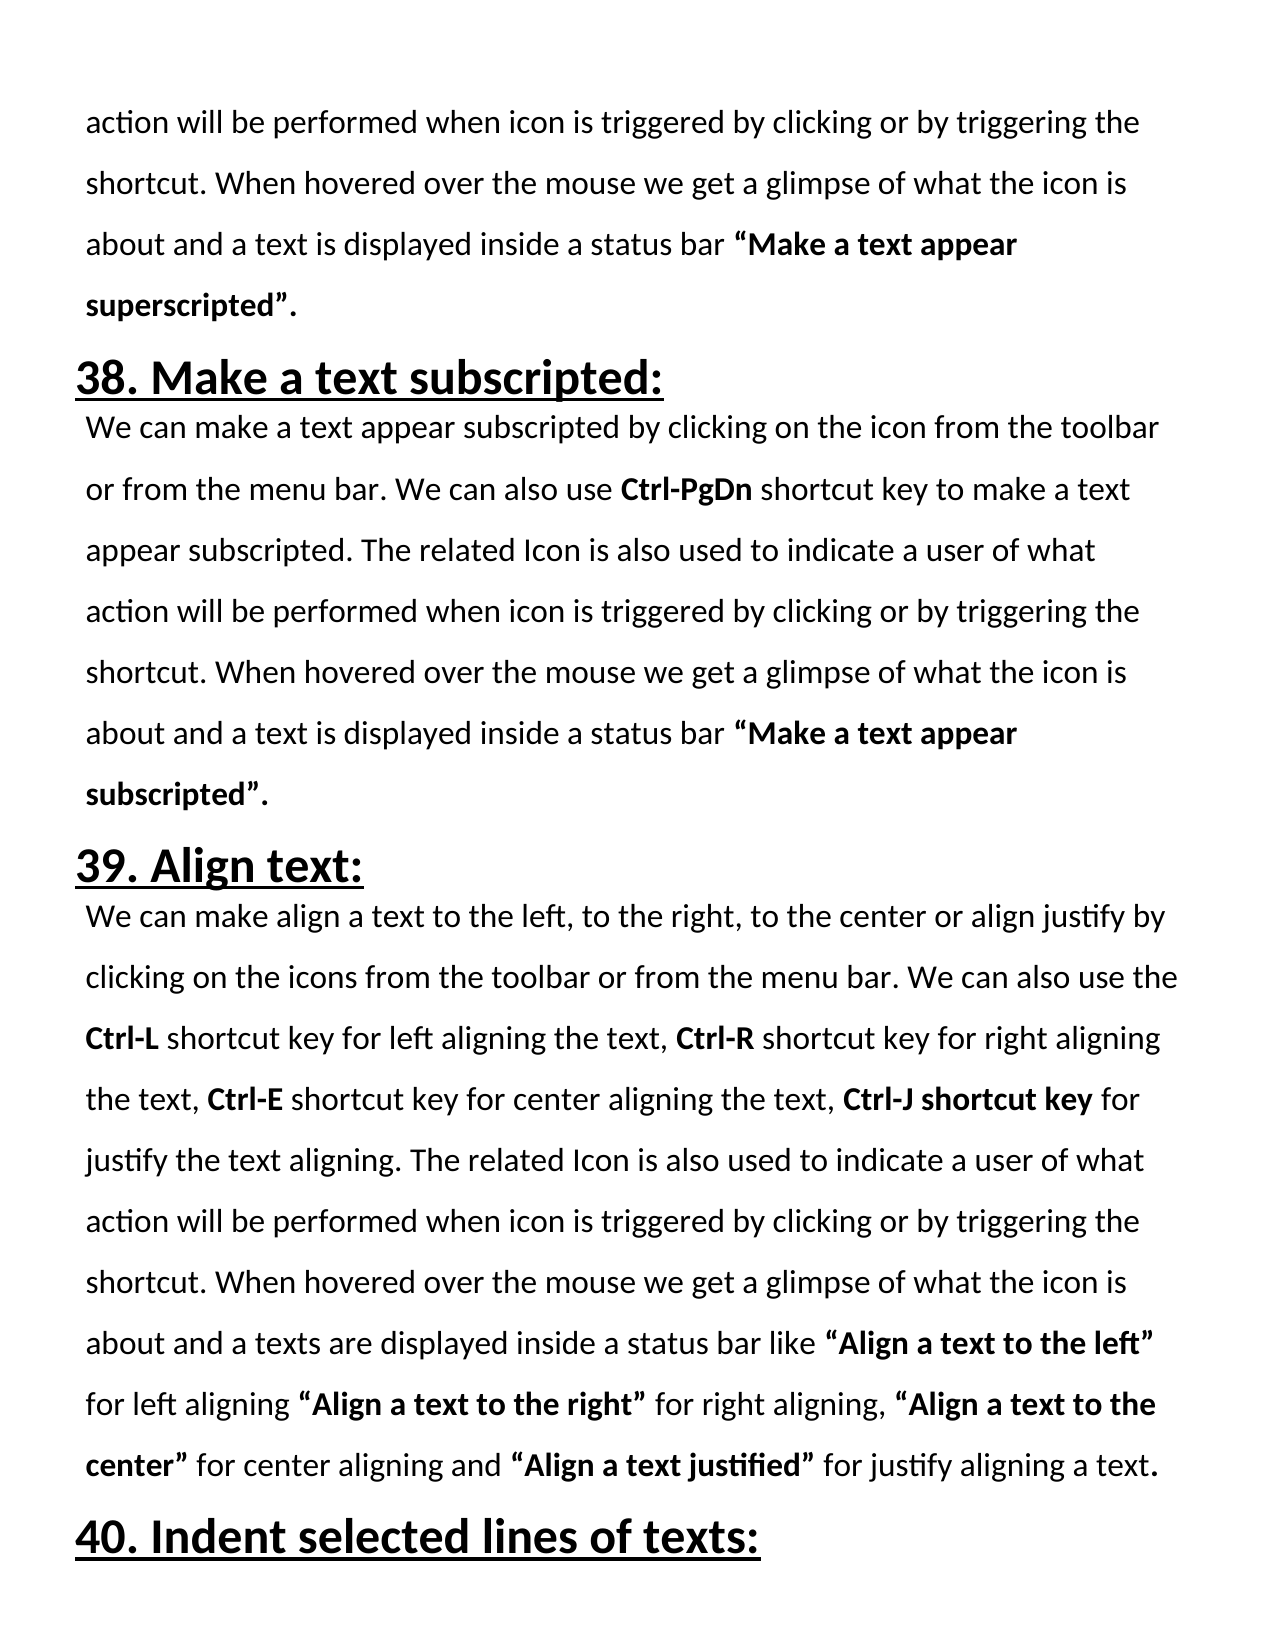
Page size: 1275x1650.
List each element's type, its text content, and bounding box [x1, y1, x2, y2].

text We can make a text appear subscripted by clicking on the icon from the toolbar or from the menu bar. We can also use Ctrl-PgDn shortcut key to make a text appear subscripted. The related Icon is also used to indicate a user of what action will be performed when icon is triggered by clicking or by triggering the shortcut. When hovered over the mouse we get a glimpse of what the icon is about and a text is displayed inside a status bar “Make a text appear subscripted”. [85, 407, 1186, 813]
text We can make align a text to the left, to the right, to the center or align justify by clicking on the icons from the toolbar or from the menu bar. We can also use the Ctrl-L shortcut key for left aligning the text, Ctrl-R shortcut key for right aligning the text, Ctrl-E shortcut key for center aligning the text, Ctrl-J shortcut key for justify the text aligning. The related Icon is also used to indicate a user of what action will be performed when icon is triggered by clicking or by triggering the shortcut. When hovered over the mouse we get a glimpse of what the icon is about and a texts are displayed inside a status bar like “Align a text to the left” for left aligning “Align a text to the right” for right aligning, “Align a text to the center” for center aligning and “Align a text justified” for justify aligning a text. [85, 895, 1186, 1485]
text 39. Align text: [75, 834, 1200, 895]
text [85, 101, 1186, 325]
text 38. Make a text subscripted: [75, 346, 1200, 407]
text 40. Indent selected lines of texts: [75, 1505, 1200, 1566]
